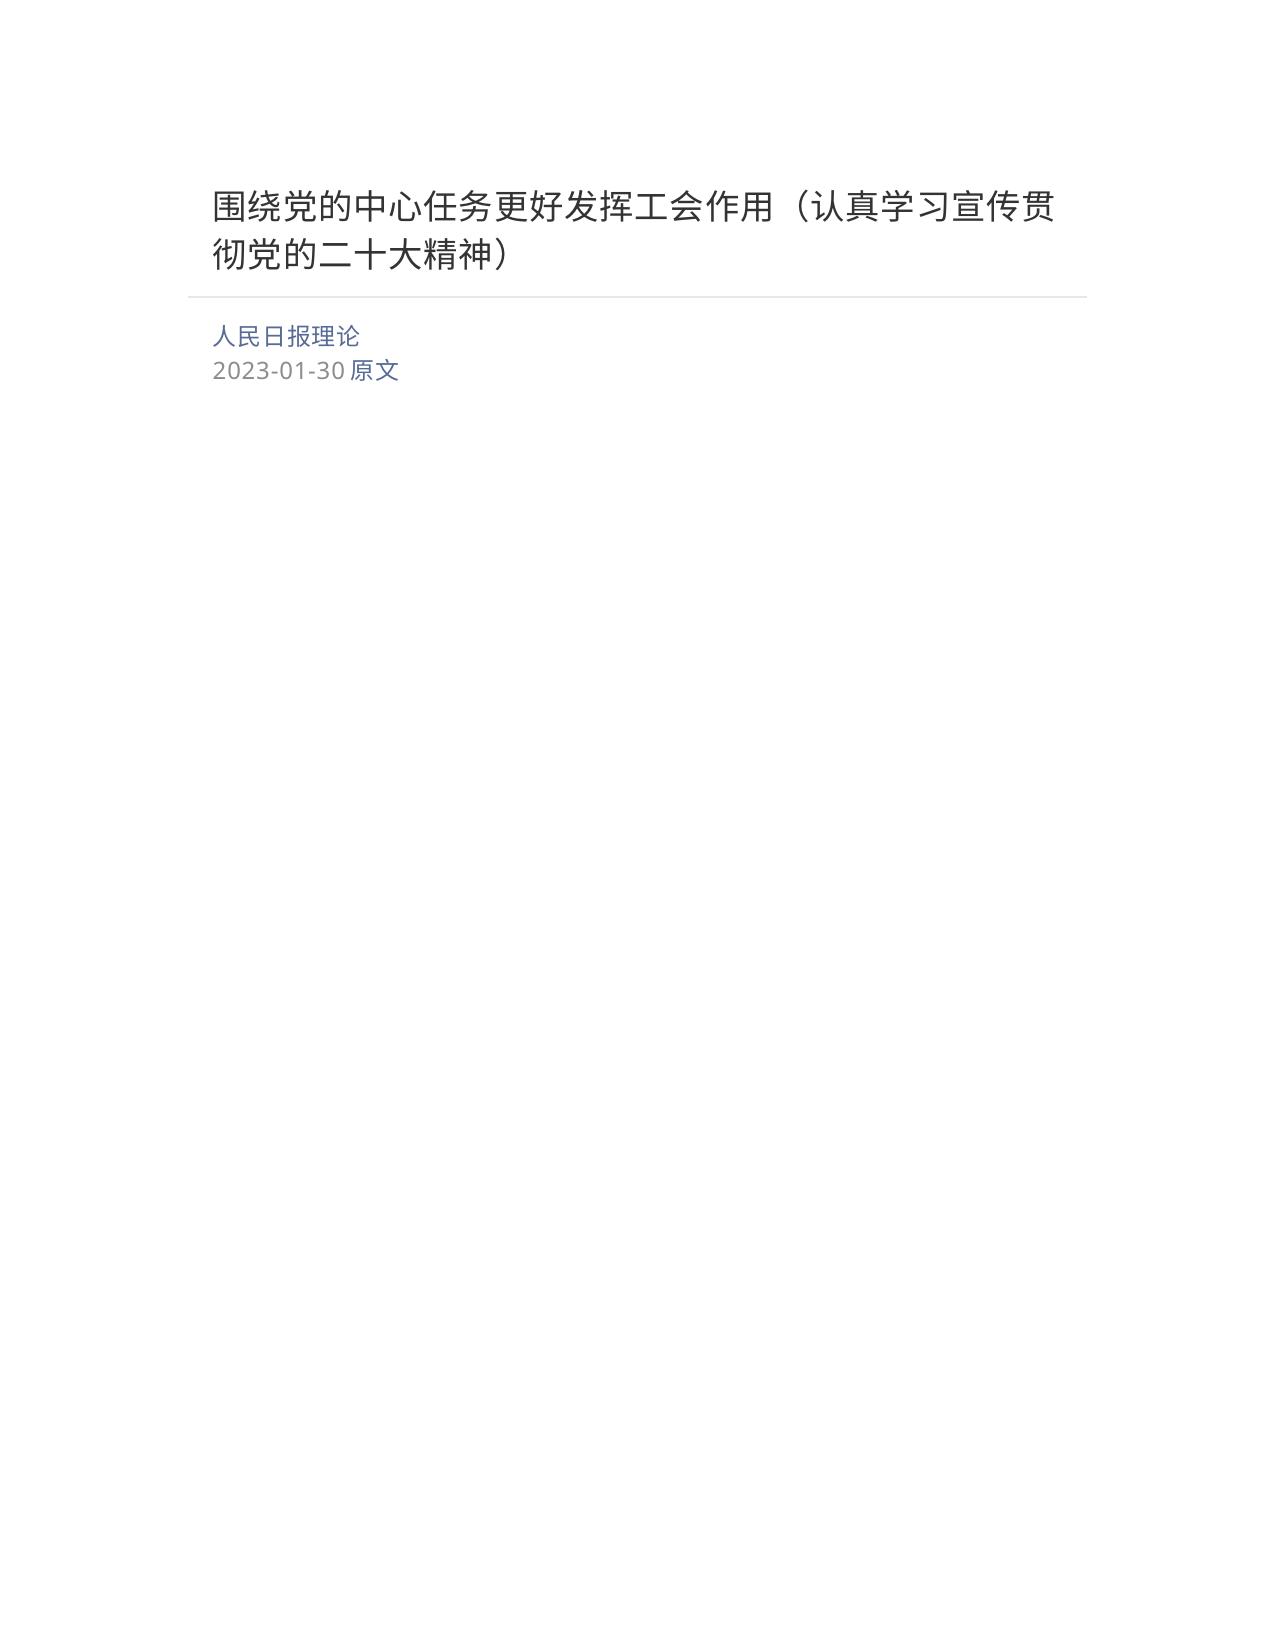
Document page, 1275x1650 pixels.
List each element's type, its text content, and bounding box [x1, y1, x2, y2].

list 人民日报理论 [212, 320, 1062, 352]
text 2023-01-30原文 发表于 [212, 352, 1062, 386]
title 围绕党的中心任务更好发挥工会作用（认真学习宣传贯彻党的二十大精神） [187, 150, 1087, 298]
